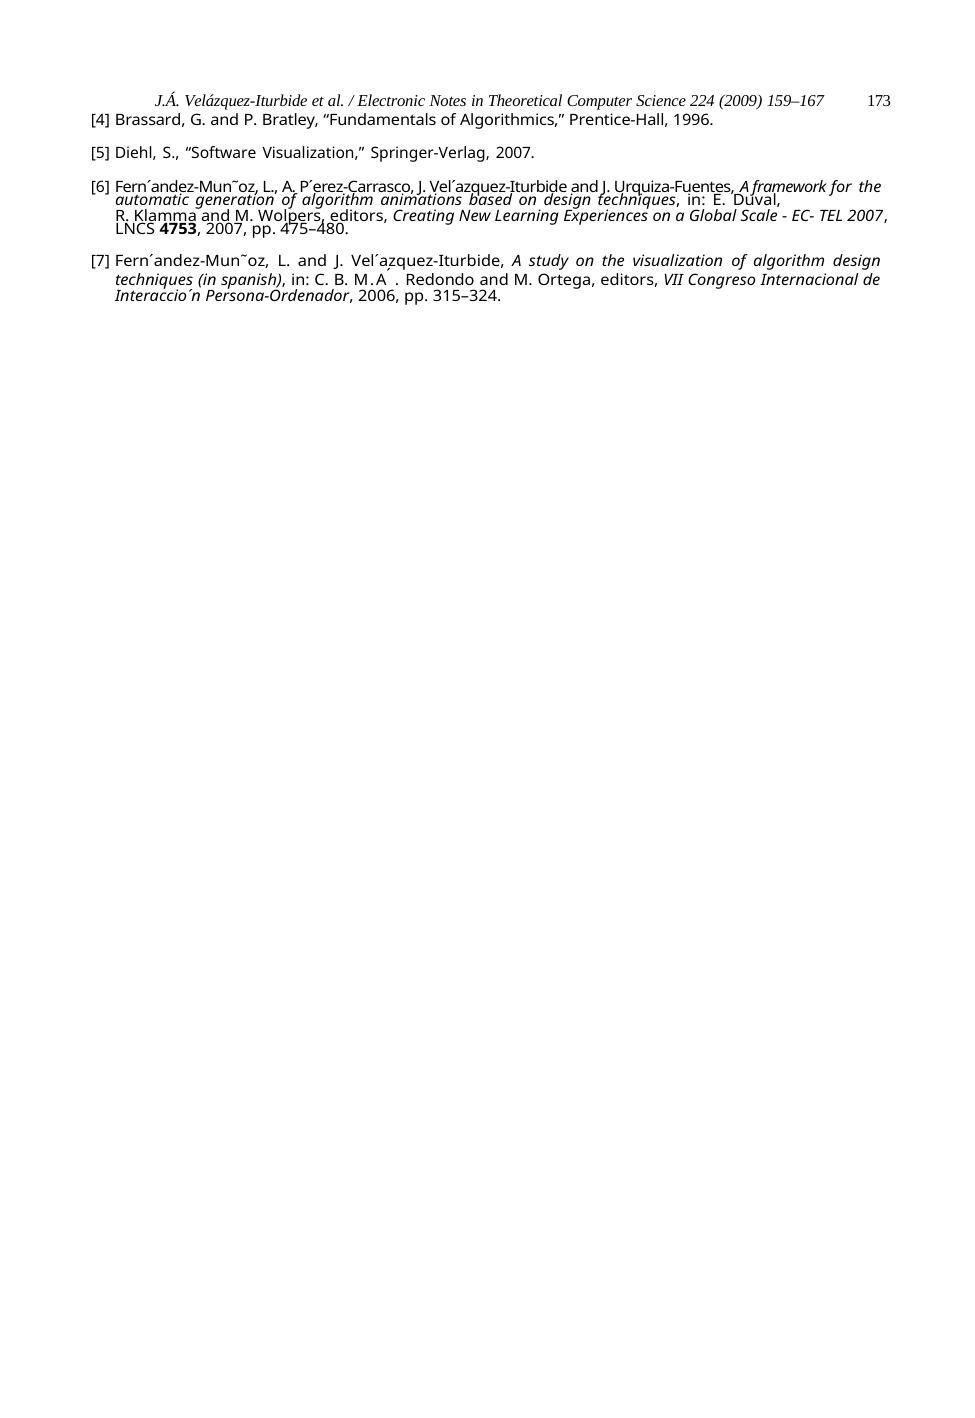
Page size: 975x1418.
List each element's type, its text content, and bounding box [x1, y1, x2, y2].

list Fern´andez-Mun˜oz, L., A. P´erez-Carrasco, J. Vel´azquez-Iturbide and J. Urquiza-Fuentes, A framework for the automatic generation of algorithm animations based on design techniques, in: E. Duval, [91, 181, 881, 210]
text R. Klamma and M. Wolpers, editors, Creating New Learning Experiences on a Global Scale - EC- TEL 2007, LNCS 4753, 2007, pp. 475–480. [115, 210, 904, 239]
list Fern´andez-Mun˜oz, L. and J. Vel´azquez-Iturbide, A study on the visualization of algorithm design techniques (in spanish), in: C. B. M.A´. Redondo and M. Ortega, editors, VII Congreso Internacional de Interaccio´n Persona-Ordenador, 2006, pp. 315–324. [91, 254, 881, 306]
list Diehl, S., “Software Visualization,” Springer-Verlag, 2007. [91, 142, 904, 163]
list Brassard, G. and P. Bratley, “Fundamentals of Algorithmics,” Prentice-Hall, 1996. [91, 108, 904, 129]
